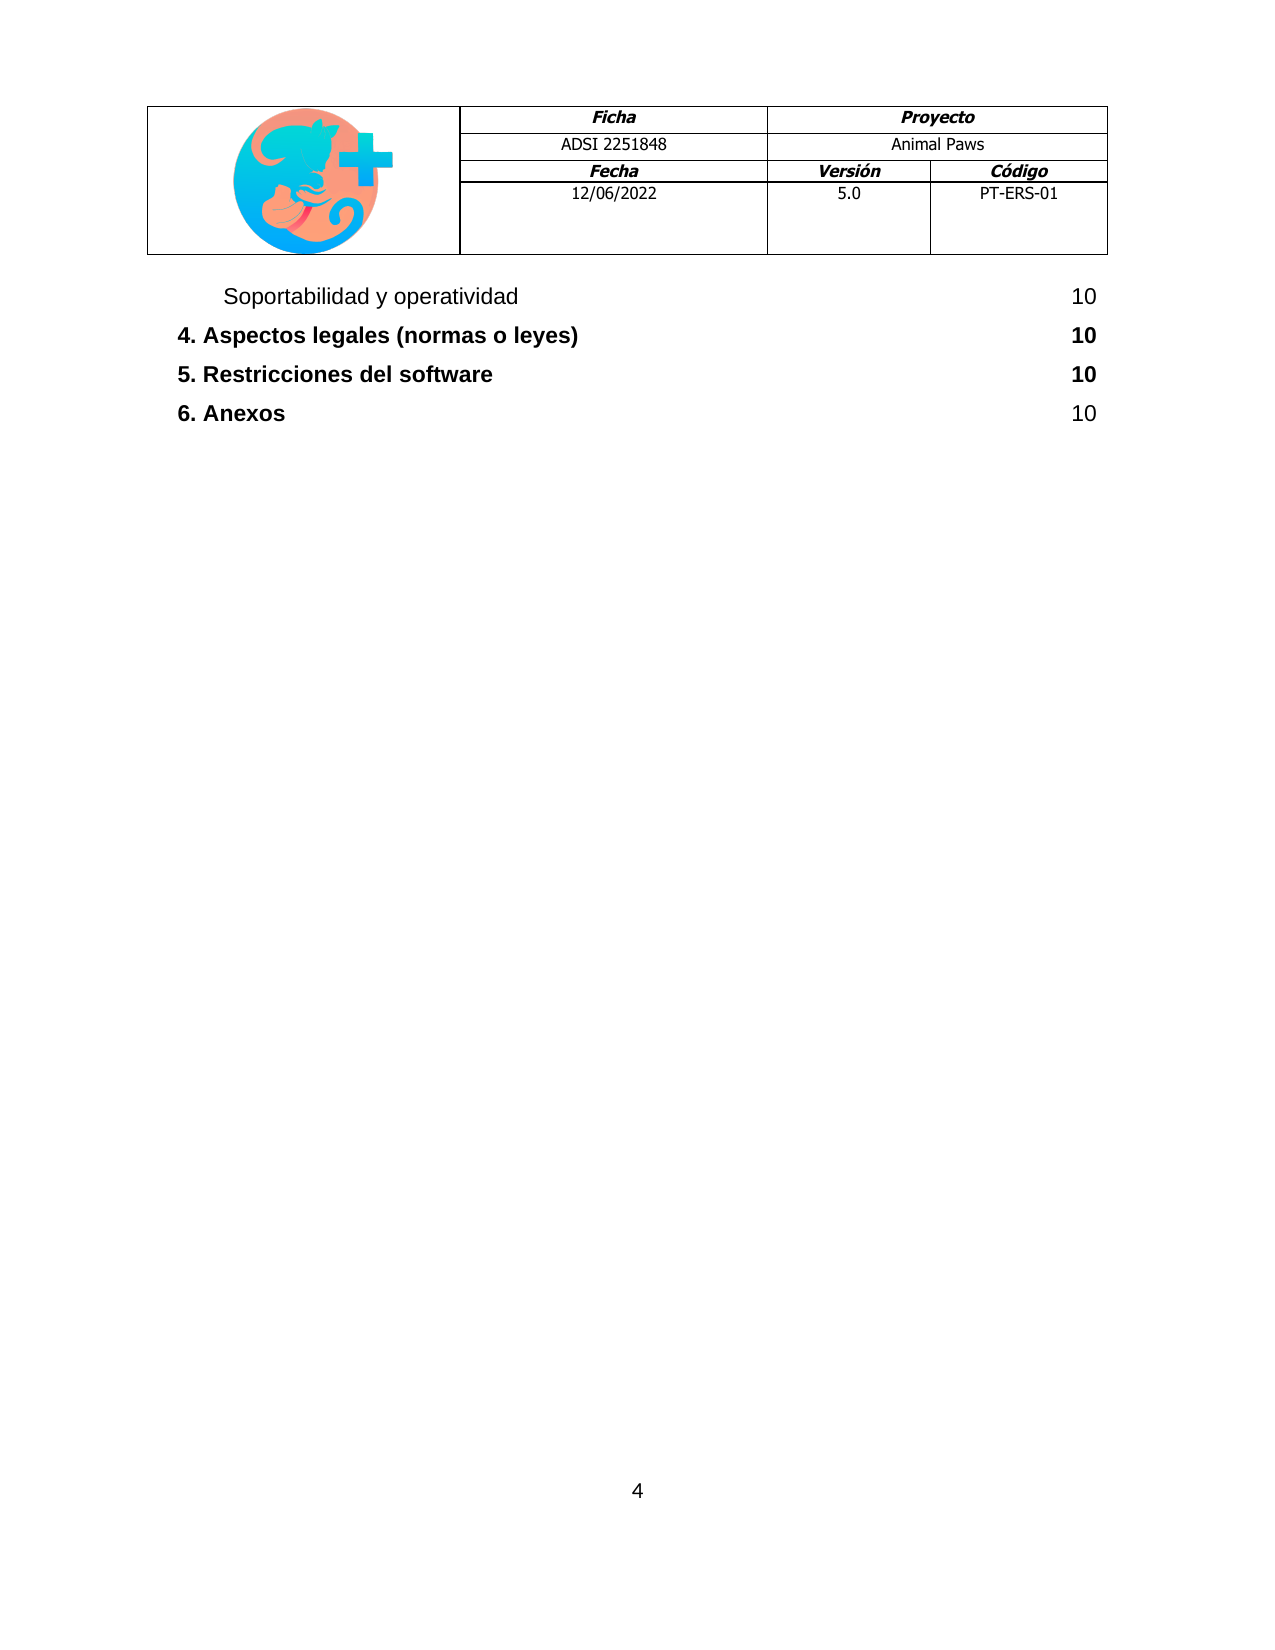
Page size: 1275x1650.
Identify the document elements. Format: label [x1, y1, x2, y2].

picture [199, 107, 409, 254]
